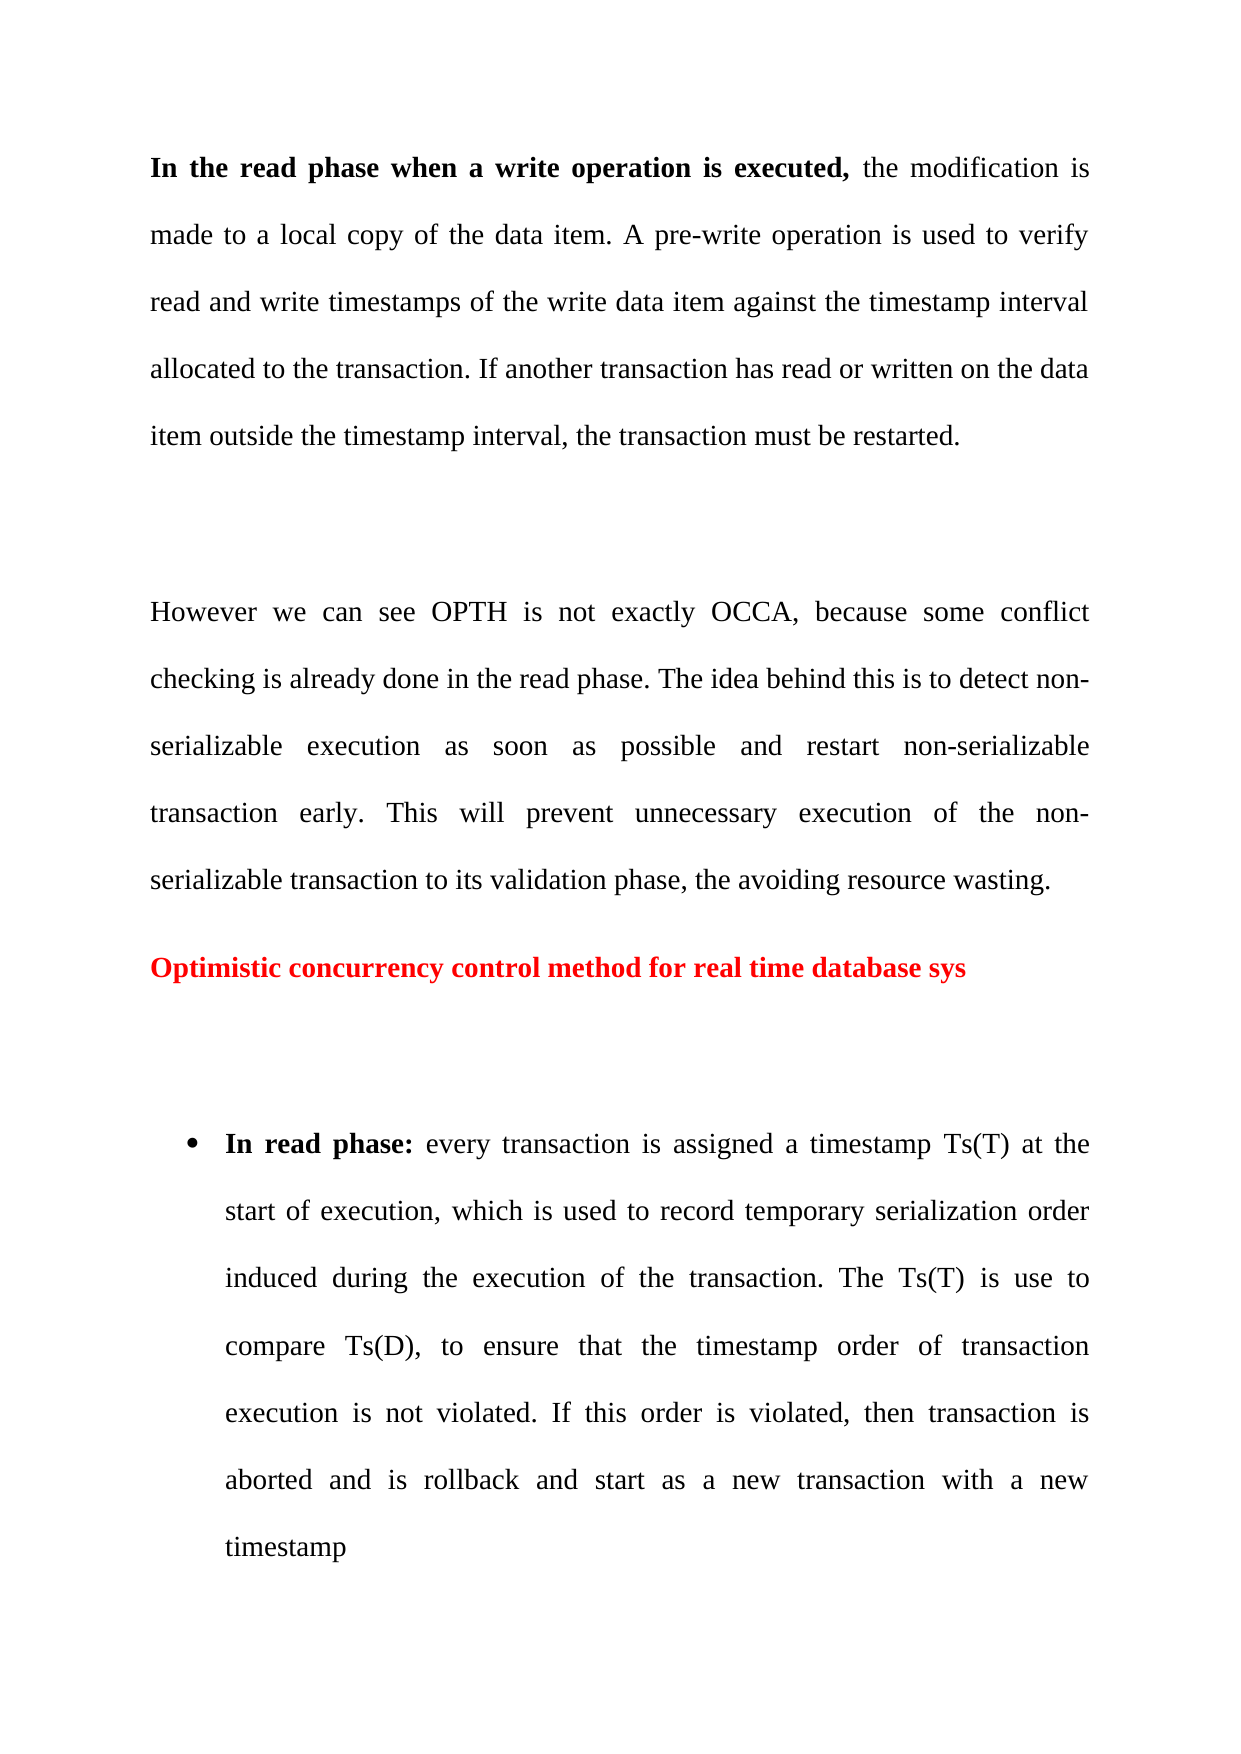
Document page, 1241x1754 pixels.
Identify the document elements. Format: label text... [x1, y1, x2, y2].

text However we can see OPTH is not exactly OCCA, because some conflict checking is already done in the read phase. The idea behind this is to detect non-serializable execution as soon as possible and restart non-serializable transaction early. This will prevent unnecessary execution of the non-serializable transaction to its validation phase, the avoiding resource wasting. [150, 594, 1090, 896]
text Optimistic concurrency control method for real time database sys [150, 950, 1090, 984]
text In the read phase when a write operation is executed, the modification is made to a local copy of the data item. A pre-write operation is used to verify read and write timestamps of the write data item against the timestamp interval allocated to the transaction. If another transaction has read or written on the data item outside the timestamp interval, the transaction must be restarted. [150, 150, 1090, 452]
list In read phase: every transaction is assigned a timestamp Ts(T) at the start of execution, which is used to record temporary serialization order induced during the execution of the transaction. The Ts(T) is use to compare Ts(D), to ensure that the timestamp order of transaction execution is not violated. If this order is violated, then transaction is aborted and is rollback and start as a new transaction with a new timestamp [187, 1126, 1090, 1562]
